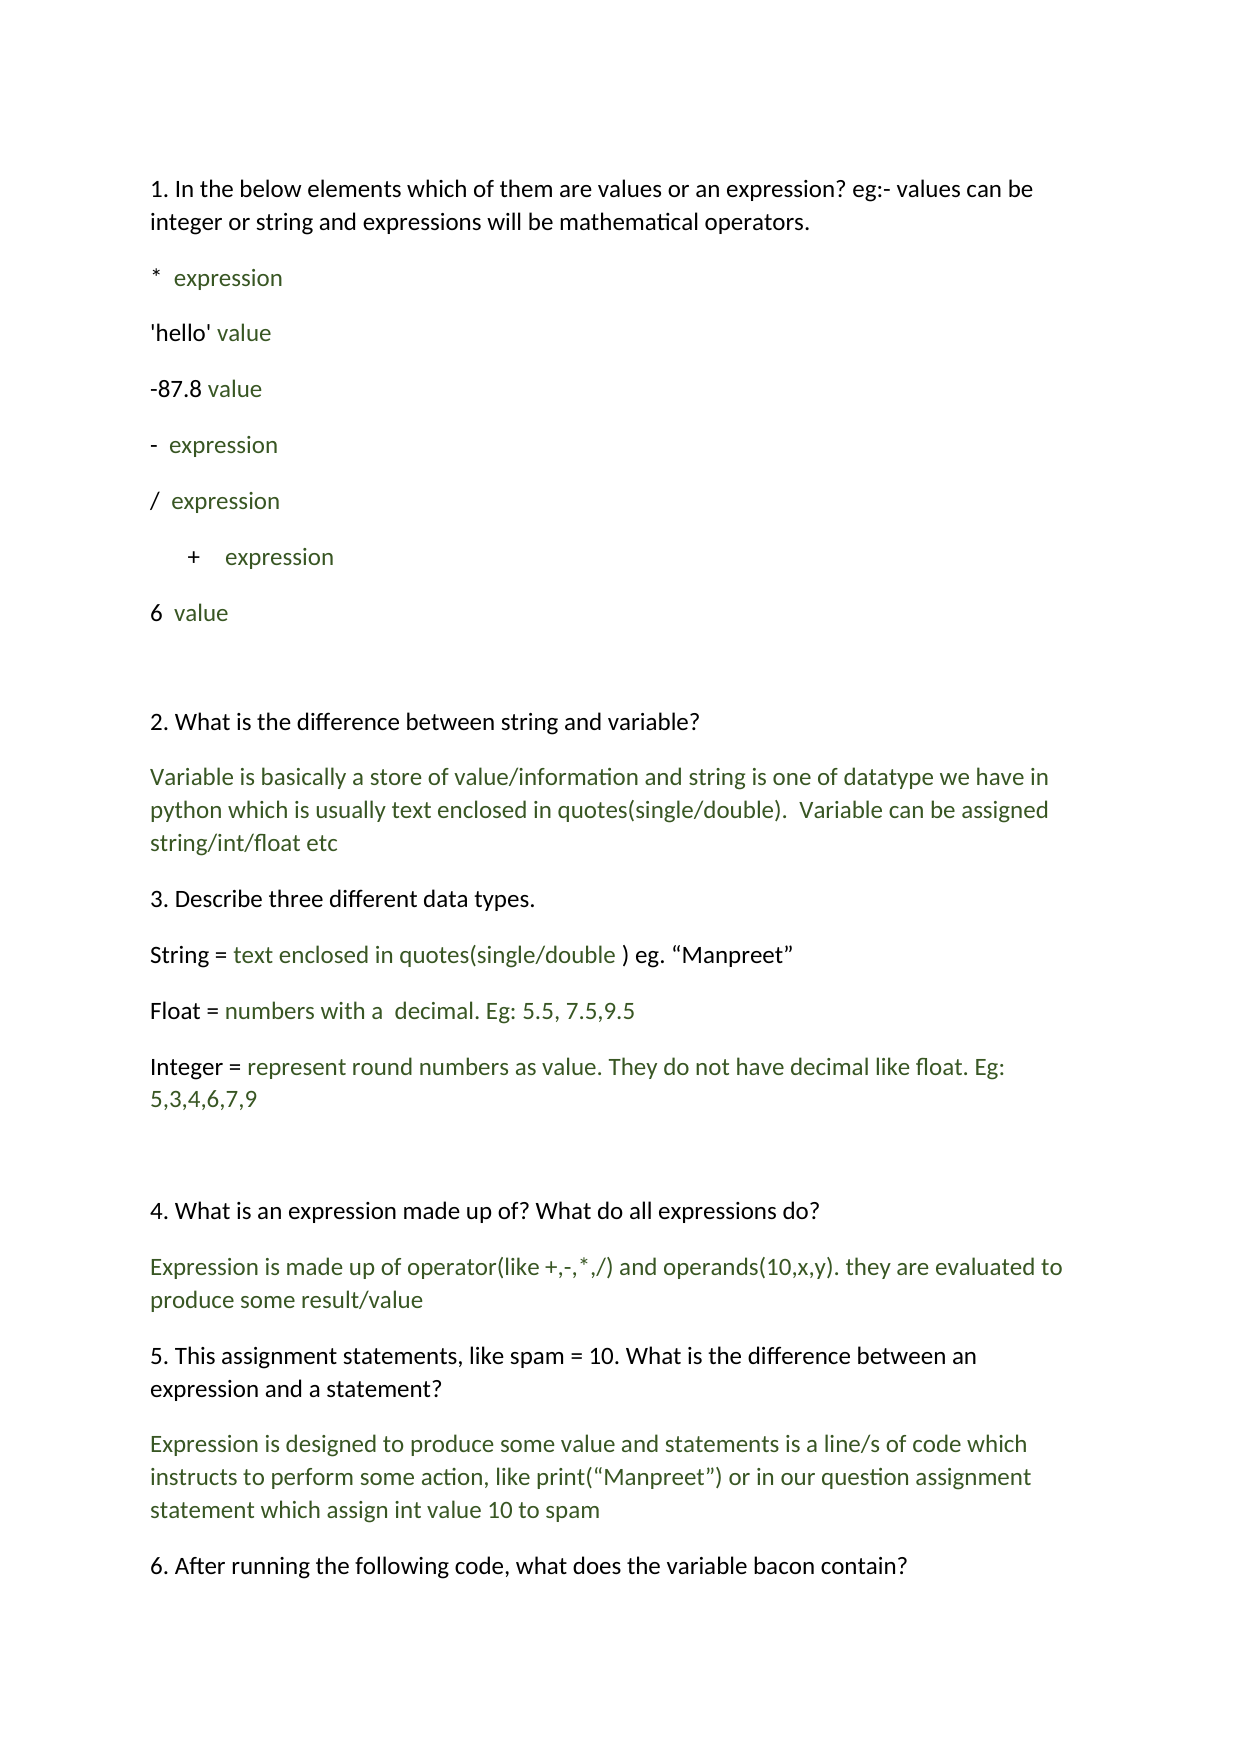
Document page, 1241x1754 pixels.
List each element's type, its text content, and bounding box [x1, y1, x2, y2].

text 3. Describe three different data types. [150, 883, 1090, 914]
text 1. In the below elements which of them are values or an expression? eg:- values can be integer or string and expressions will be mathematical operators. [150, 173, 1090, 236]
text Variable is basically a store of value/information and string is one of datatype we have in python which is usually text enclosed in quotes(single/double). Variable can be assigned string/int/float etc [150, 761, 1090, 858]
text 6. After running the following code, what does the variable bacon contain? [150, 1550, 1090, 1581]
text String = text enclosed in quotes(single/double ) eg. “Manpreet” [150, 939, 1090, 969]
text Expression is made up of operator(like +,-,*,/) and operands(10,x,y). they are evaluated to produce some result/value [150, 1251, 1090, 1314]
text 'hello' value [150, 317, 1090, 348]
text Integer = represent round numbers as value. They do not have decimal like float. Eg: 5,3,4,6,7,9 [150, 1051, 1090, 1114]
text * expression [150, 262, 1090, 292]
text 2. What is the difference between string and variable? [150, 706, 1090, 736]
text Float = numbers with a decimal. Eg: 5.5, 7.5,9.5 [150, 995, 1090, 1025]
text -87.8 value [150, 373, 1090, 404]
text 5. This assignment statements, like spam = 10. What is the difference between an expression and a statement? [150, 1340, 1090, 1403]
text Expression is designed to produce some value and statements is a line/s of code which instructs to perform some action, like print(“Manpreet”) or in our question assignment statement which assign int value 10 to spam [150, 1428, 1090, 1525]
list expression [187, 541, 1090, 571]
text - expression [150, 429, 1090, 460]
text 4. What is an expression made up of? What do all expressions do? [150, 1195, 1090, 1226]
text 6 value [150, 597, 1090, 627]
text / expression [150, 485, 1090, 516]
